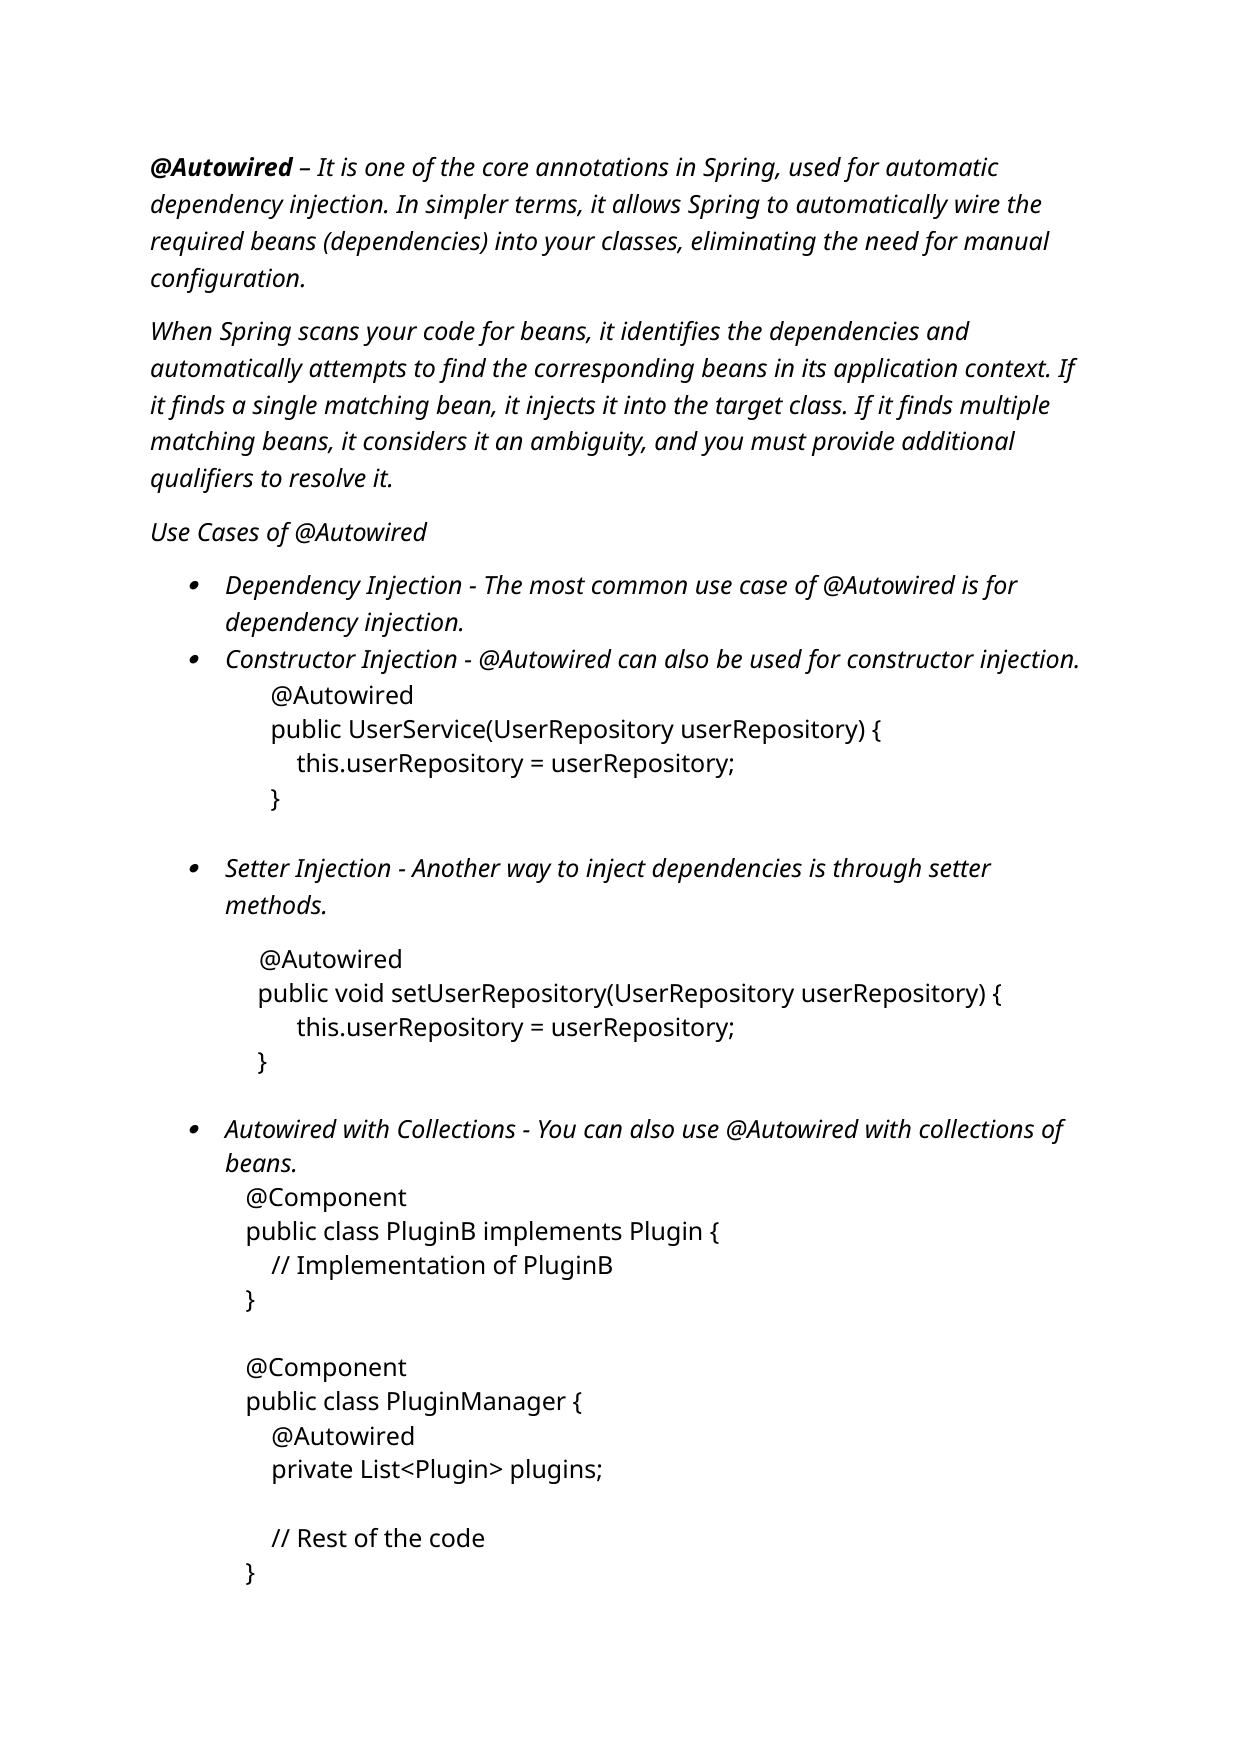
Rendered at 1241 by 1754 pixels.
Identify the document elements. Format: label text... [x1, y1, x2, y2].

text @Autowired [187, 941, 1090, 975]
text } [245, 1282, 1090, 1316]
text When Spring scans your code for beans, it identifies the dependencies and automatically attempts to find the corresponding beans in its application context. If it finds a single matching bean, it injects it into the target class. If it finds multiple matching beans, it considers it an ambiguity, and you must provide additional qualifiers to resolve it. [150, 314, 1090, 495]
list public UserService(UserRepository userRepository) { [225, 712, 1090, 746]
text private List<Plugin> plugins; [245, 1452, 1090, 1486]
text @Autowired – It is one of the core annotations in Spring, used for automatic dependency injection. In simpler terms, it allows Spring to automatically wire the required beans (dependencies) into your classes, eliminating the need for manual configuration. [150, 150, 1090, 294]
text } [225, 1043, 1090, 1077]
text this.userRepository = userRepository; [225, 1009, 1090, 1043]
text @Component [245, 1180, 1090, 1214]
list @Autowired [225, 678, 1090, 712]
text // Implementation of PluginB [245, 1248, 1090, 1282]
list Autowired with Collections - You can also use @Autowired with collections of beans. [187, 1112, 1090, 1180]
list Dependency Injection - The most common use case of @Autowired is for dependency injection. [187, 568, 1090, 638]
list } [225, 780, 1090, 814]
text // Rest of the code [245, 1520, 1090, 1554]
list Constructor Injection - @Autowired can also be used for constructor injection. [187, 641, 1090, 675]
text } [245, 1554, 1090, 1588]
list this.userRepository = userRepository; [225, 746, 1090, 780]
text @Component [245, 1350, 1090, 1384]
text public class PluginB implements Plugin { [245, 1214, 1090, 1248]
text Use Cases of @Autowired [150, 514, 1090, 548]
text @Autowired [245, 1418, 1090, 1452]
text public class PluginManager { [245, 1384, 1090, 1418]
list Setter Injection - Another way to inject dependencies is through setter methods. [187, 851, 1090, 922]
text public void setUserRepository(UserRepository userRepository) { [225, 975, 1090, 1009]
